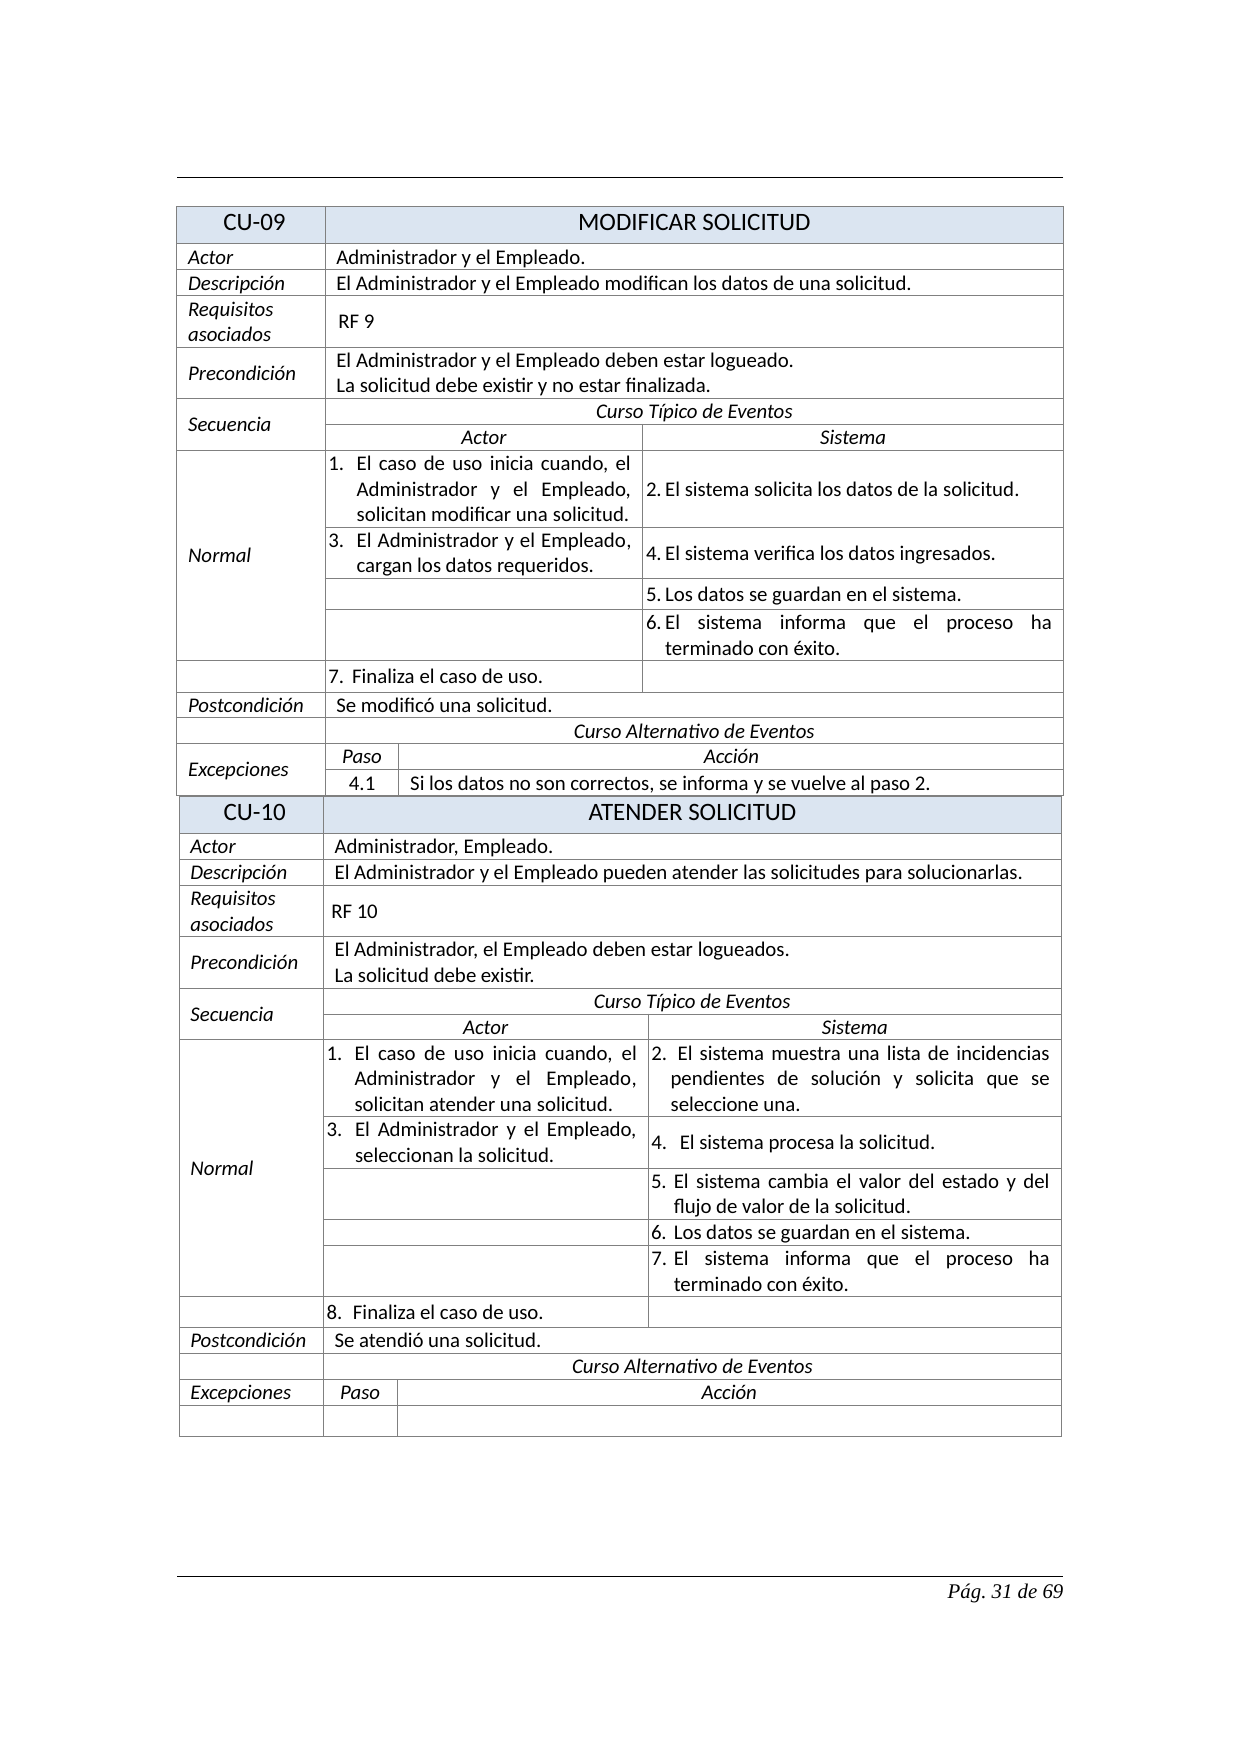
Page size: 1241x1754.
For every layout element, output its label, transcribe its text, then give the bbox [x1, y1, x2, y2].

table_cell Se modificó una solicitud. [326, 693, 1063, 717]
table_cell [324, 1406, 397, 1436]
table_cell Precondición [177, 348, 325, 398]
table_header ATENDER SOLICITUD [324, 797, 1061, 833]
table_cell Requisitos asociados [180, 886, 323, 936]
table_cell Descripción [180, 860, 323, 885]
table_cell [324, 1220, 648, 1245]
table_cell Actor [177, 244, 325, 269]
table_cell Requisitos asociados [177, 296, 325, 347]
table_cell [324, 1246, 648, 1296]
table_cell Postcondición [180, 1328, 323, 1353]
table_cell El sistema informa que el proceso ha terminado con éxito. [643, 610, 1063, 660]
table_cell El Administrador y el Empleado modifican los datos de una solicitud. [326, 270, 1063, 295]
table_cell Postcondición [177, 693, 325, 717]
table_cell Actor [180, 834, 323, 859]
table_cell El sistema informa que el proceso ha terminado con éxito. [649, 1246, 1061, 1296]
table_cell Paso [324, 1380, 397, 1405]
table_cell Curso Alternativo de Eventos [326, 718, 1063, 743]
table_cell El sistema cambia el valor del estado y del flujo de valor de la solicitud. [649, 1169, 1061, 1219]
table_cell Finaliza el caso de uso. [326, 661, 642, 691]
table_cell [398, 1406, 1061, 1436]
table_cell Actor [326, 425, 642, 450]
table_cell Excepciones [177, 744, 325, 795]
table_cell El sistema procesa la solicitud. [649, 1117, 1061, 1167]
table_cell El sistema muestra una lista de incidencias pendientes de solución y solicita que se seleccione una. [649, 1040, 1061, 1116]
table_cell [326, 296, 1063, 347]
table_header MODIFICAR SOLICITUD [326, 207, 1063, 243]
table_cell Secuencia [180, 989, 323, 1039]
table_cell Descripción [177, 270, 325, 295]
table_cell El Administrador, el Empleado deben estar logueados. La solicitud debe existir. [324, 937, 1061, 987]
table_cell Curso Típico de Eventos [324, 989, 1061, 1013]
table_cell Normal [180, 1040, 323, 1296]
table_cell [643, 661, 1063, 691]
table_cell Los datos se guardan en el sistema. [649, 1220, 1061, 1245]
table_cell Finaliza el caso de uso. [324, 1297, 648, 1327]
table_cell Administrador y el Empleado. [326, 244, 1063, 269]
table_cell 4.1 [326, 770, 398, 795]
table_cell El caso de uso inicia cuando, el Administrador y el Empleado, solicitan atender una solicitud. [324, 1040, 648, 1116]
table_cell Curso Alternativo de Eventos [324, 1354, 1061, 1379]
table_cell Los datos se guardan en el sistema. [643, 579, 1063, 609]
table_cell [324, 1169, 648, 1219]
table_cell Acción [399, 744, 1063, 769]
table_cell Paso [326, 744, 398, 769]
table_cell El Administrador y el Empleado pueden atender las solicitudes para solucionarlas. [324, 860, 1061, 885]
table_cell El sistema verifica los datos ingresados. [643, 528, 1063, 578]
table_cell Normal [177, 451, 325, 660]
table_cell El Administrador y el Empleado deben estar logueado. La solicitud debe existir y no estar finalizada. [326, 348, 1063, 398]
table_cell Secuencia [177, 399, 325, 450]
table_cell El Administrador y el Empleado, cargan los datos requeridos. [326, 528, 642, 578]
table_cell El caso de uso inicia cuando, el Administrador y el Empleado, solicitan modificar una solicitud. [326, 451, 642, 527]
table_cell [326, 579, 642, 609]
table_header [180, 797, 323, 833]
table_cell [177, 718, 325, 743]
table_cell [324, 886, 1061, 936]
table_cell [177, 661, 325, 691]
table_cell [326, 610, 642, 660]
table_cell Precondición [180, 937, 323, 987]
table_cell Se atendió una solicitud. [324, 1328, 1061, 1353]
table_cell Sistema [649, 1015, 1061, 1039]
table_cell El sistema solicita los datos de la solicitud. [643, 451, 1063, 527]
table_cell [180, 1406, 323, 1436]
table_cell Si los datos no son correctos, se informa y se vuelve al paso 2. [399, 770, 1063, 795]
table_cell Acción [398, 1380, 1061, 1405]
table_cell El Administrador y el Empleado, seleccionan la solicitud. [324, 1117, 648, 1167]
table_cell [180, 1297, 323, 1327]
table_cell [180, 1354, 323, 1379]
table_cell Sistema [643, 425, 1063, 450]
table_cell Administrador, Empleado. [324, 834, 1061, 859]
table_header [177, 207, 325, 243]
table_cell Excepciones [180, 1380, 323, 1405]
table_cell Curso Típico de Eventos [326, 399, 1063, 424]
table_cell Actor [324, 1015, 648, 1039]
table_cell [649, 1297, 1061, 1327]
